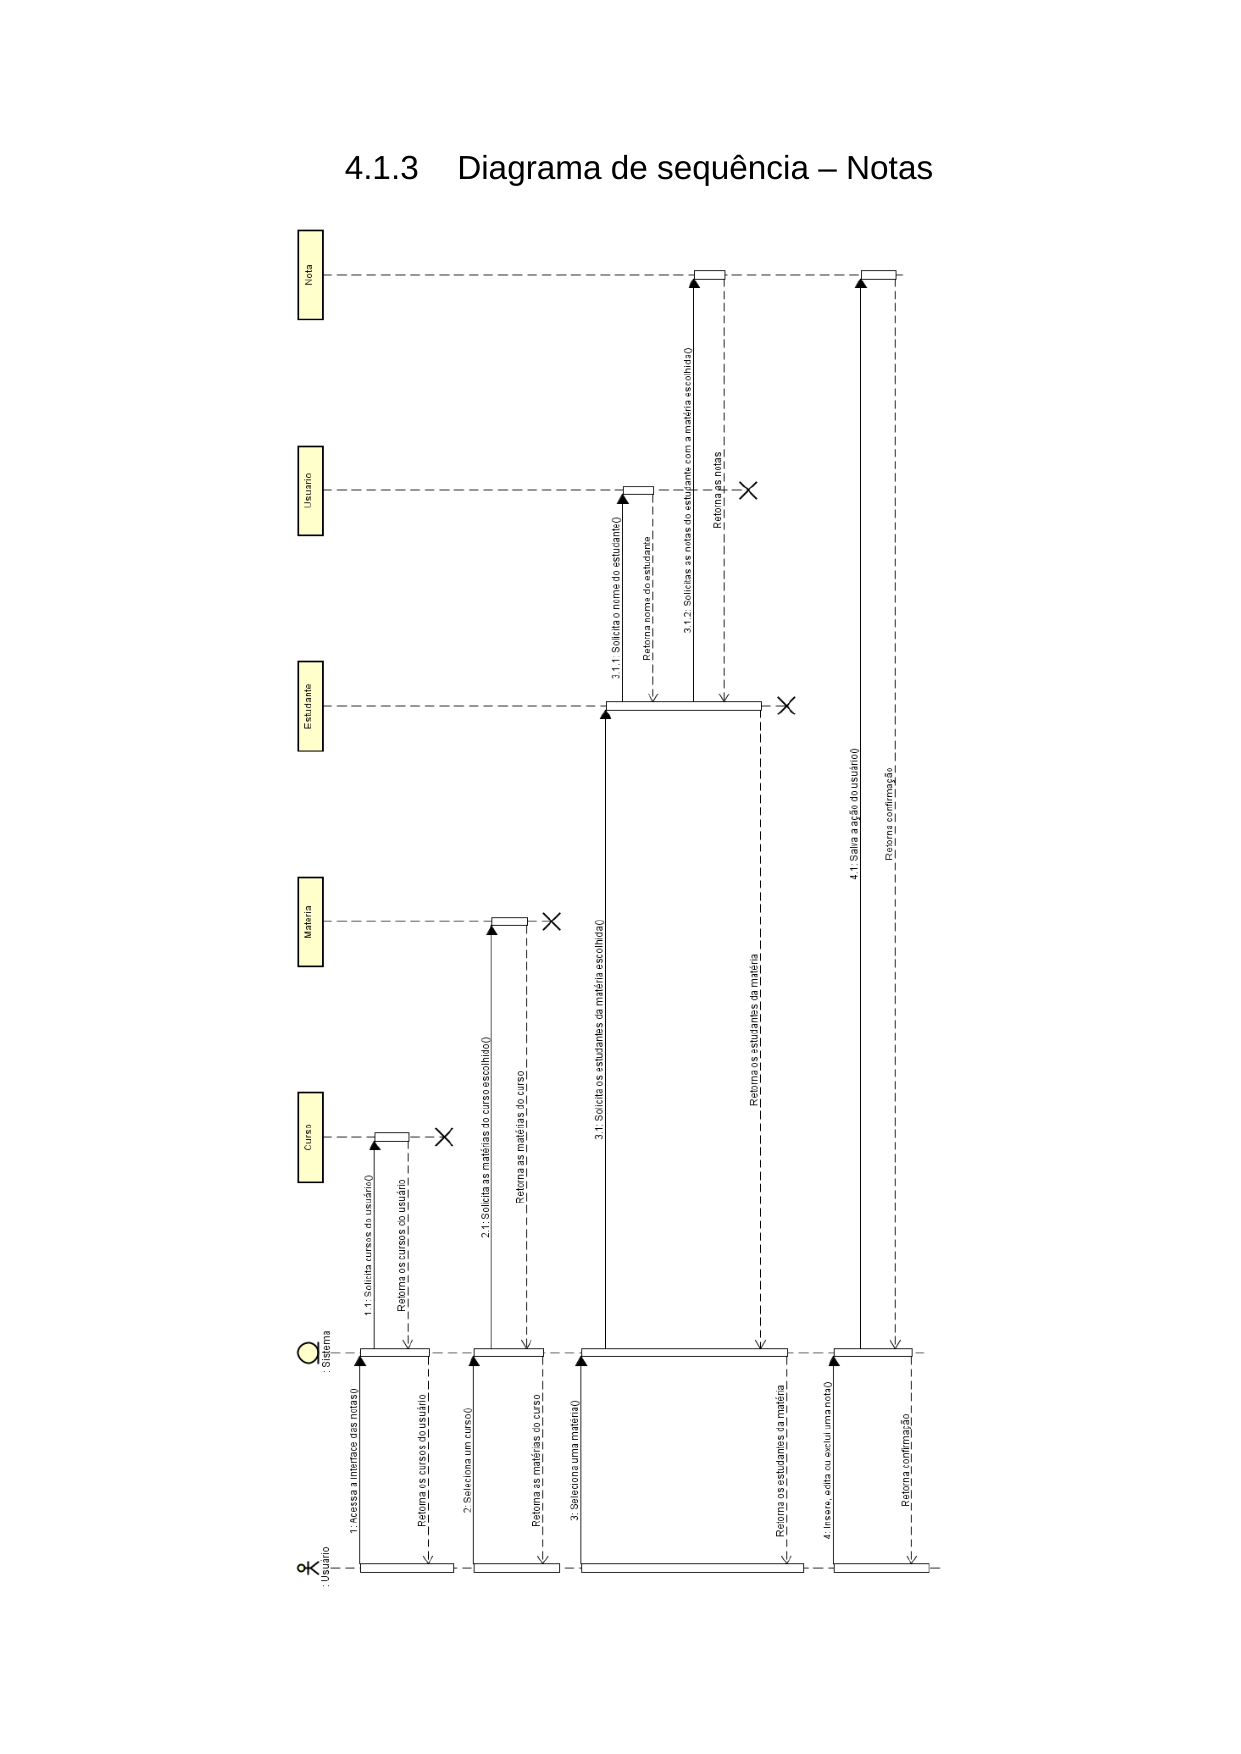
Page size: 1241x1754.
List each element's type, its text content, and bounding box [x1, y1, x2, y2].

picture [292, 226, 949, 1597]
list Diagrama de sequência – Notas [215, 148, 1063, 186]
